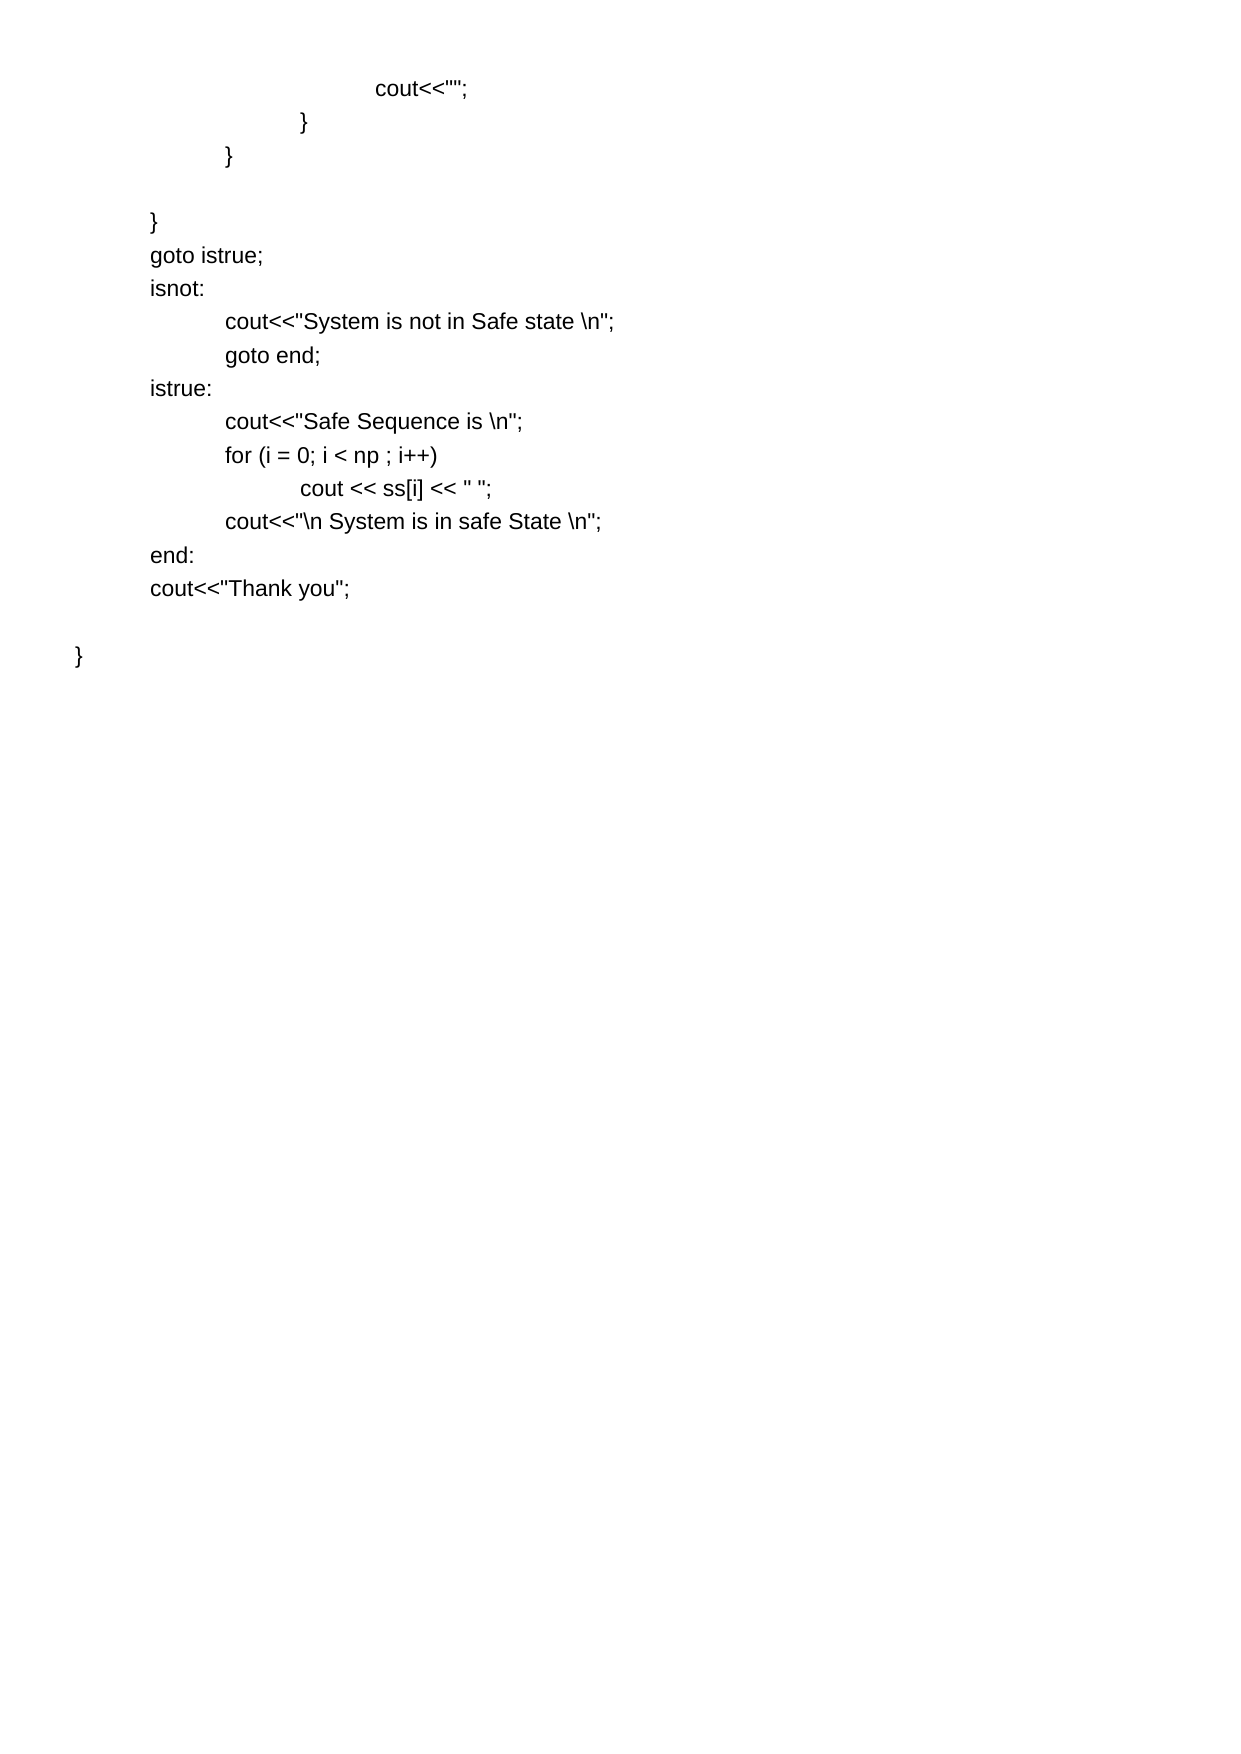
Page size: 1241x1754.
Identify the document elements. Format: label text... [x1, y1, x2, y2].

text goto end; [75, 342, 1165, 368]
text } [75, 142, 1165, 168]
text cout << ss[i] << " "; [75, 475, 1165, 501]
text cout<<"Safe Sequence is \n"; [75, 408, 1165, 435]
text for (i = 0; i < np ; i++) [75, 442, 1165, 468]
text } [75, 208, 1165, 235]
text end: [75, 542, 1165, 568]
text cout<<"System is not in Safe state \n"; [75, 308, 1165, 335]
text } [75, 108, 1165, 135]
text } [75, 642, 1165, 668]
text goto istrue; [75, 242, 1165, 268]
text cout<<""; [75, 75, 1165, 101]
text cout<<"Thank you"; [75, 575, 1165, 601]
text istrue: [75, 375, 1165, 401]
text cout<<"\n System is in safe State \n"; [75, 508, 1165, 535]
text isnot: [75, 275, 1165, 301]
